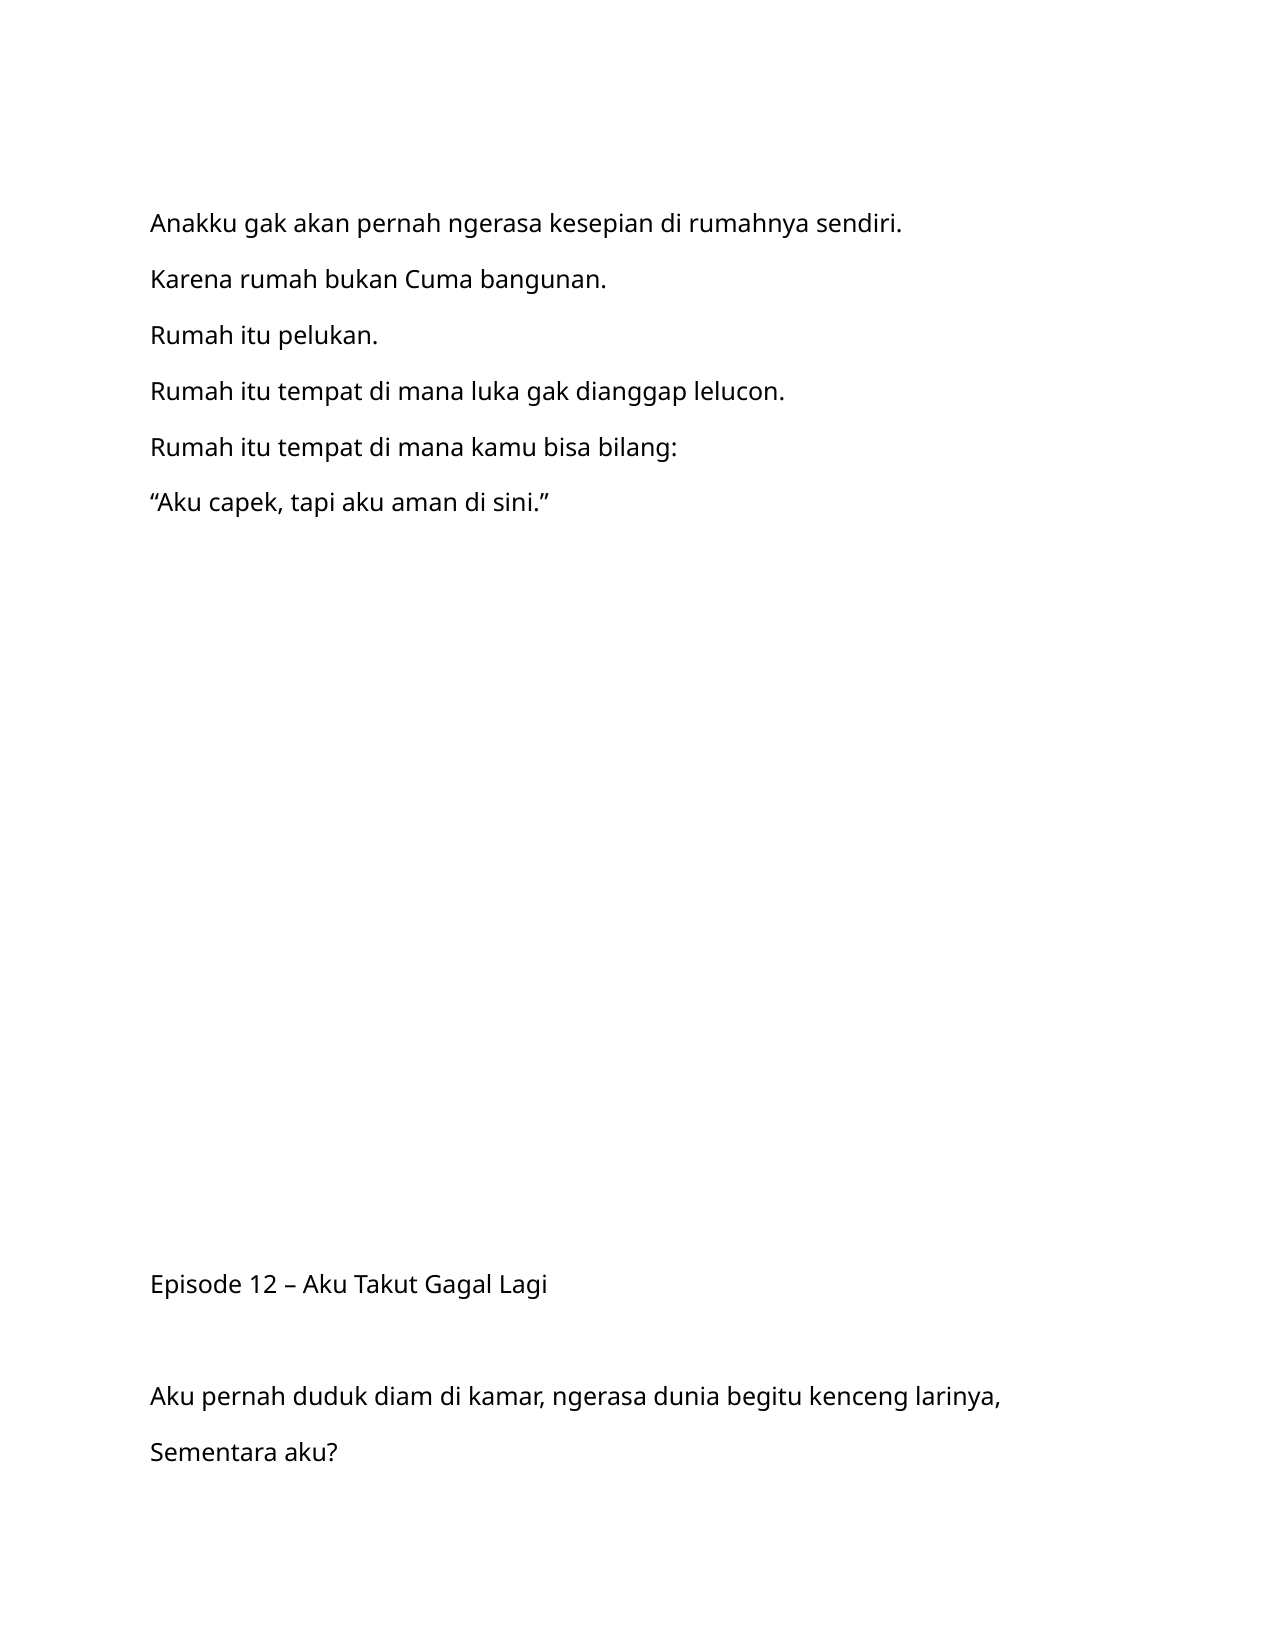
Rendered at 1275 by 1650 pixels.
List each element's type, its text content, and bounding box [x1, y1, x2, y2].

text Sementara aku? [150, 1434, 1125, 1468]
text Episode 12 – Aku Takut Gagal Lagi [150, 1267, 1125, 1301]
text “Aku capek, tapi aku aman di sini.” [150, 485, 1125, 519]
text Rumah itu tempat di mana kamu bisa bilang: [150, 429, 1125, 463]
text Rumah itu tempat di mana luka gak dianggap lelucon. [150, 373, 1125, 407]
text Rumah itu pelukan. [150, 317, 1125, 352]
text Karena rumah bukan Cuma bangunan. [150, 262, 1125, 296]
text Aku pernah duduk diam di kamar, ngerasa dunia begitu kenceng larinya, [150, 1378, 1125, 1412]
text Anakku gak akan pernah ngerasa kesepian di rumahnya sendiri. [150, 206, 1125, 240]
